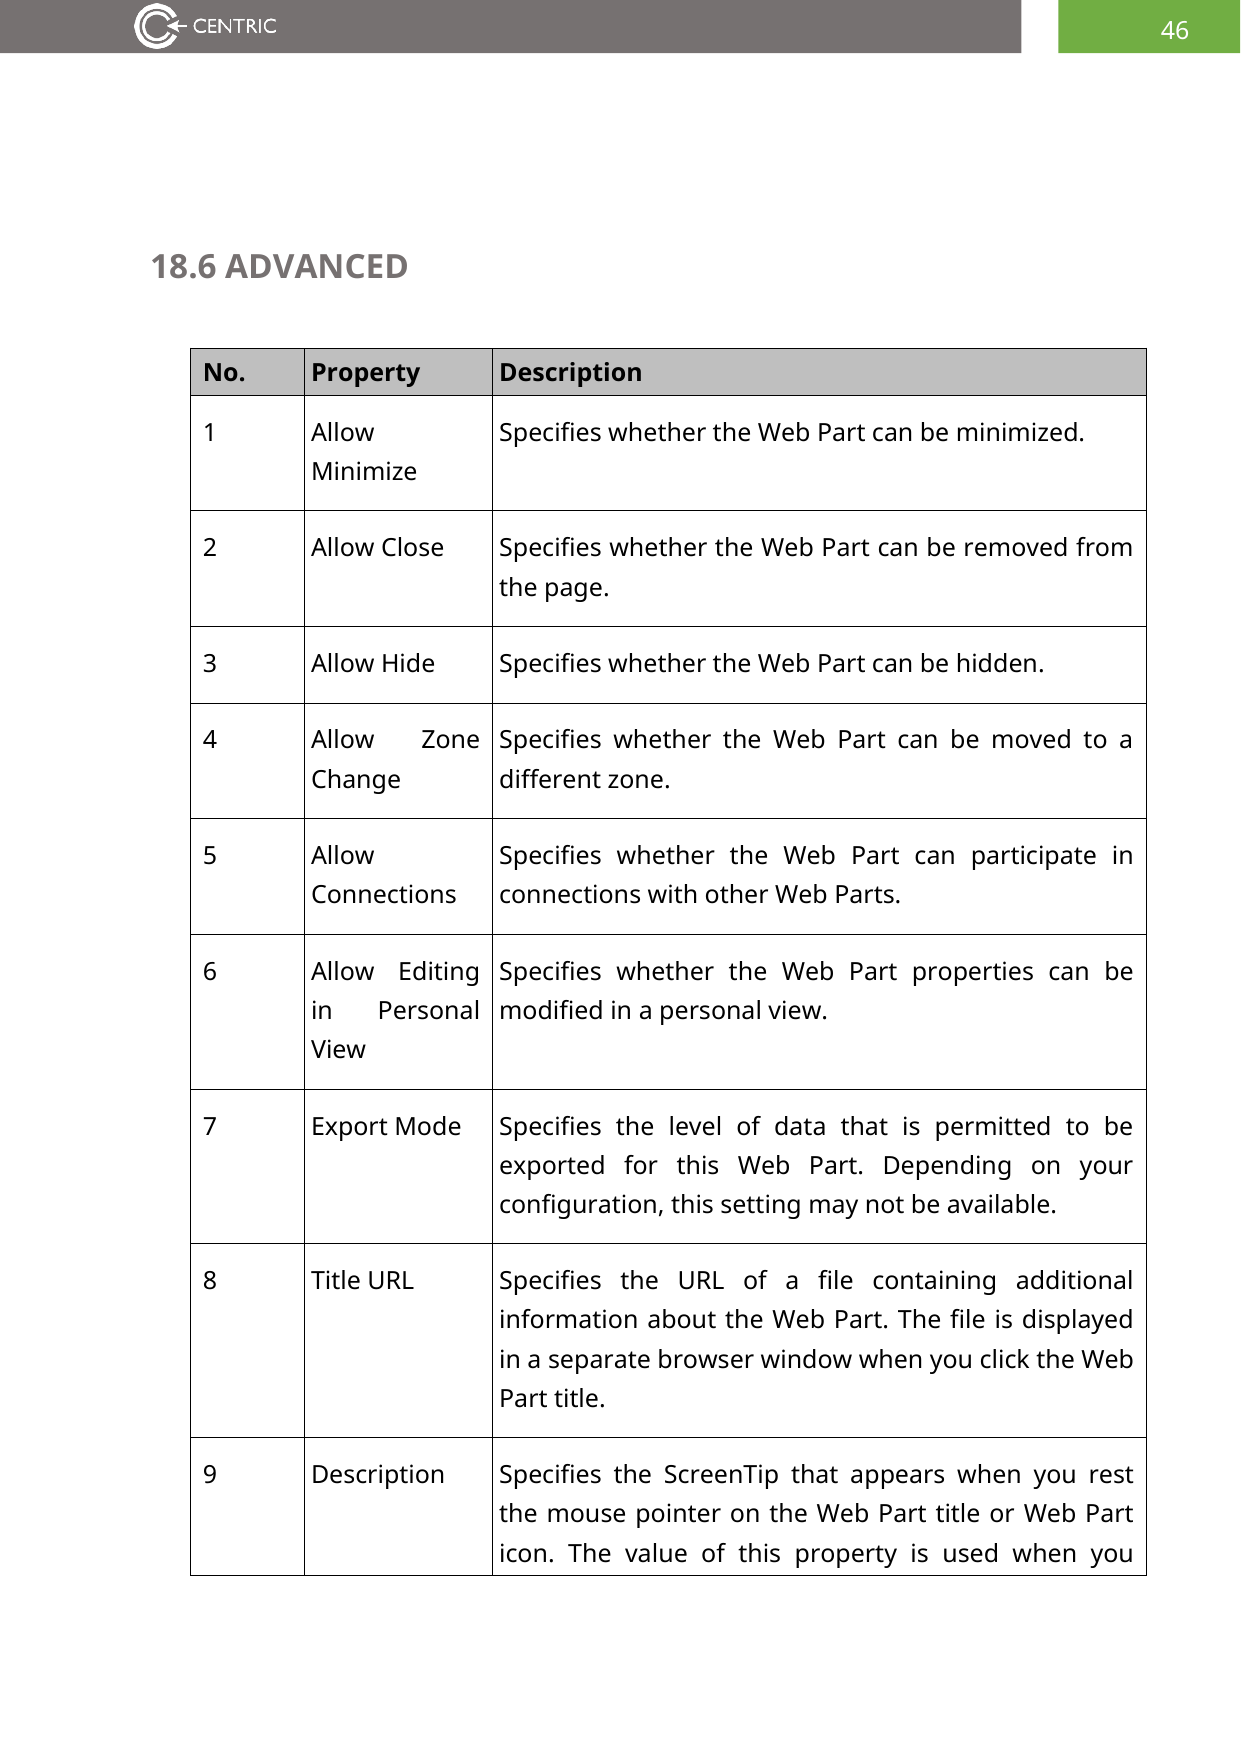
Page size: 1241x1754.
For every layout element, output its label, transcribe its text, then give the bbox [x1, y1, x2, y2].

table_cell Specifies whether the Web Part can be minimized. [493, 396, 1146, 510]
table_cell Description [305, 1438, 492, 1575]
table_cell Specifies whether the Web Part can be removed from the page. [493, 511, 1146, 626]
table_cell Specifies whether the Web Part can be moved to a different zone. [493, 704, 1146, 818]
picture [134, 3, 276, 49]
table_cell Allow Hide [305, 627, 492, 702]
table_header Property [305, 349, 492, 395]
table_cell Export Mode [305, 1090, 492, 1243]
table_cell 1 [191, 396, 304, 510]
table_cell 2 [191, 511, 304, 626]
table_header Description [493, 349, 1146, 395]
table_cell Specifies the URL of a file containing additional information about the Web Part. The file is displayed in a separate browser window when you click the Web Part title. [493, 1244, 1146, 1437]
table_cell 4 [191, 704, 304, 818]
table_cell 7 [191, 1090, 304, 1243]
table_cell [493, 1438, 1146, 1575]
table_cell Allow Close [305, 511, 492, 626]
table_cell Specifies whether the Web Part can participate in connections with other Web Parts. [493, 819, 1146, 934]
table_cell Specifies the level of data that is permitted to be exported for this Web Part. Depending on your configuration, this setting may not be available. [493, 1090, 1146, 1243]
table_cell 5 [191, 819, 304, 934]
table_cell 9 [191, 1438, 304, 1575]
table_cell Specifies whether the Web Part properties can be modified in a personal view. [493, 935, 1146, 1088]
table_cell 3 [191, 627, 304, 702]
table_cell 8 [191, 1244, 304, 1437]
table_cell Allow Connections [305, 819, 492, 934]
table_cell Allow Minimize [305, 396, 492, 510]
table_cell Specifies whether the Web Part can be hidden. [493, 627, 1146, 702]
table_cell 6 [191, 935, 304, 1088]
table_cell Allow Editing in Personal View [305, 935, 492, 1088]
subtitle Advanced [150, 243, 1060, 288]
table_header No. [191, 349, 304, 395]
table_cell Title URL [305, 1244, 492, 1437]
table_cell Allow Zone Change [305, 704, 492, 818]
